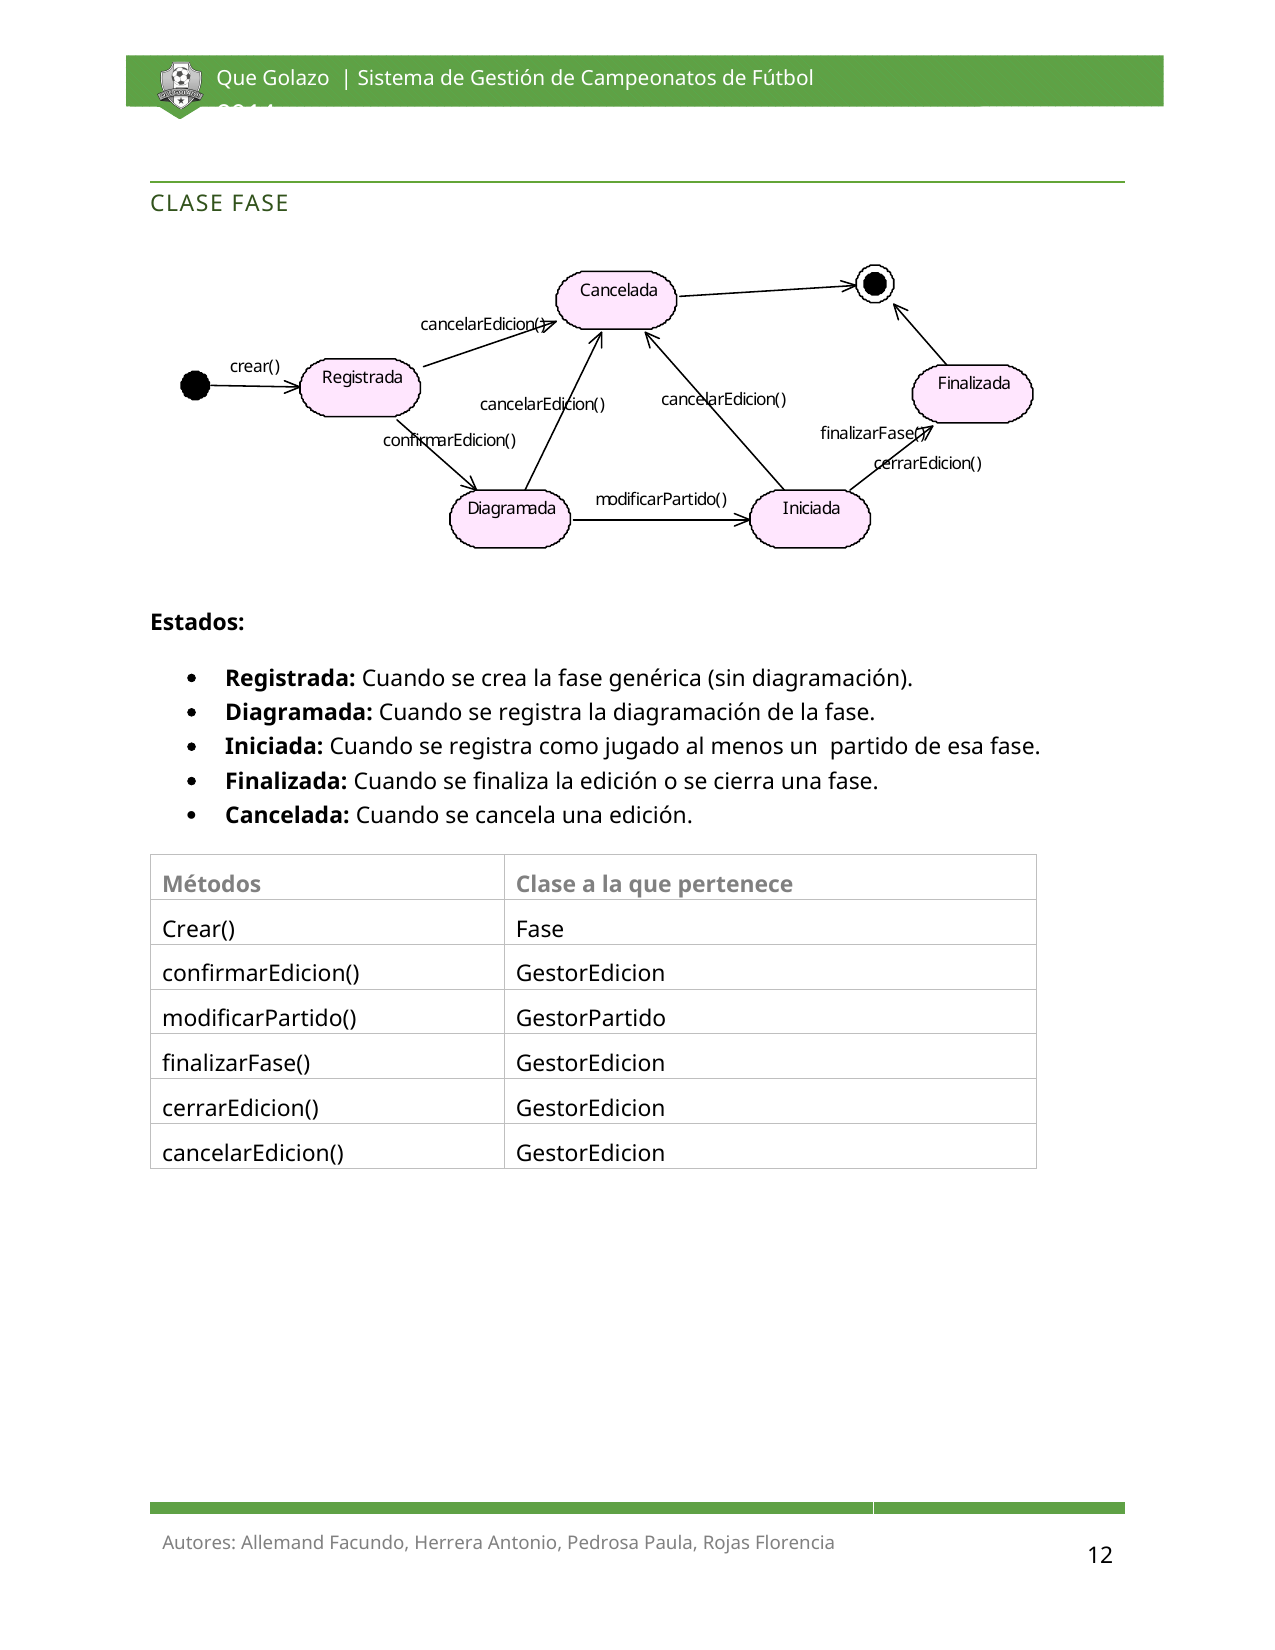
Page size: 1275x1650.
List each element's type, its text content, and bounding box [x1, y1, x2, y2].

list Finalizada: Cuando se finaliza la edición o se cierra una fase. [187, 764, 1125, 796]
table_cell confirmarEdicion() [151, 945, 504, 988]
table_cell GestorEdicion [505, 1034, 1036, 1078]
table_cell GestorEdicion [505, 1079, 1036, 1123]
table_cell cerrarEdicion() [151, 1079, 504, 1123]
list Diagramada: Cuando se registra la diagramación de la fase. [187, 696, 1125, 727]
list Registrada: Cuando se crea la fase genérica (sin diagramación). [187, 661, 1125, 693]
table_cell GestorEdicion [505, 945, 1036, 988]
table_header Clase a la que pertenece [505, 855, 1036, 899]
subtitle Clase Fase [150, 183, 1125, 218]
text Estados: [150, 606, 1125, 637]
table_cell Fase [505, 900, 1036, 944]
list Cancelada: Cuando se cancela una edición. [187, 799, 1125, 830]
table_cell modificarPartido() [151, 990, 504, 1033]
list Iniciada: Cuando se registra como jugado al menos un partido de esa fase. [187, 730, 1125, 761]
table_header Métodos [151, 855, 504, 899]
table_cell GestorPartido [505, 990, 1036, 1033]
table_cell finalizarFase() [151, 1034, 504, 1078]
table_cell GestorEdicion [505, 1124, 1036, 1168]
table_cell Crear() [151, 900, 504, 944]
table_cell cancelarEdicion() [151, 1124, 504, 1168]
